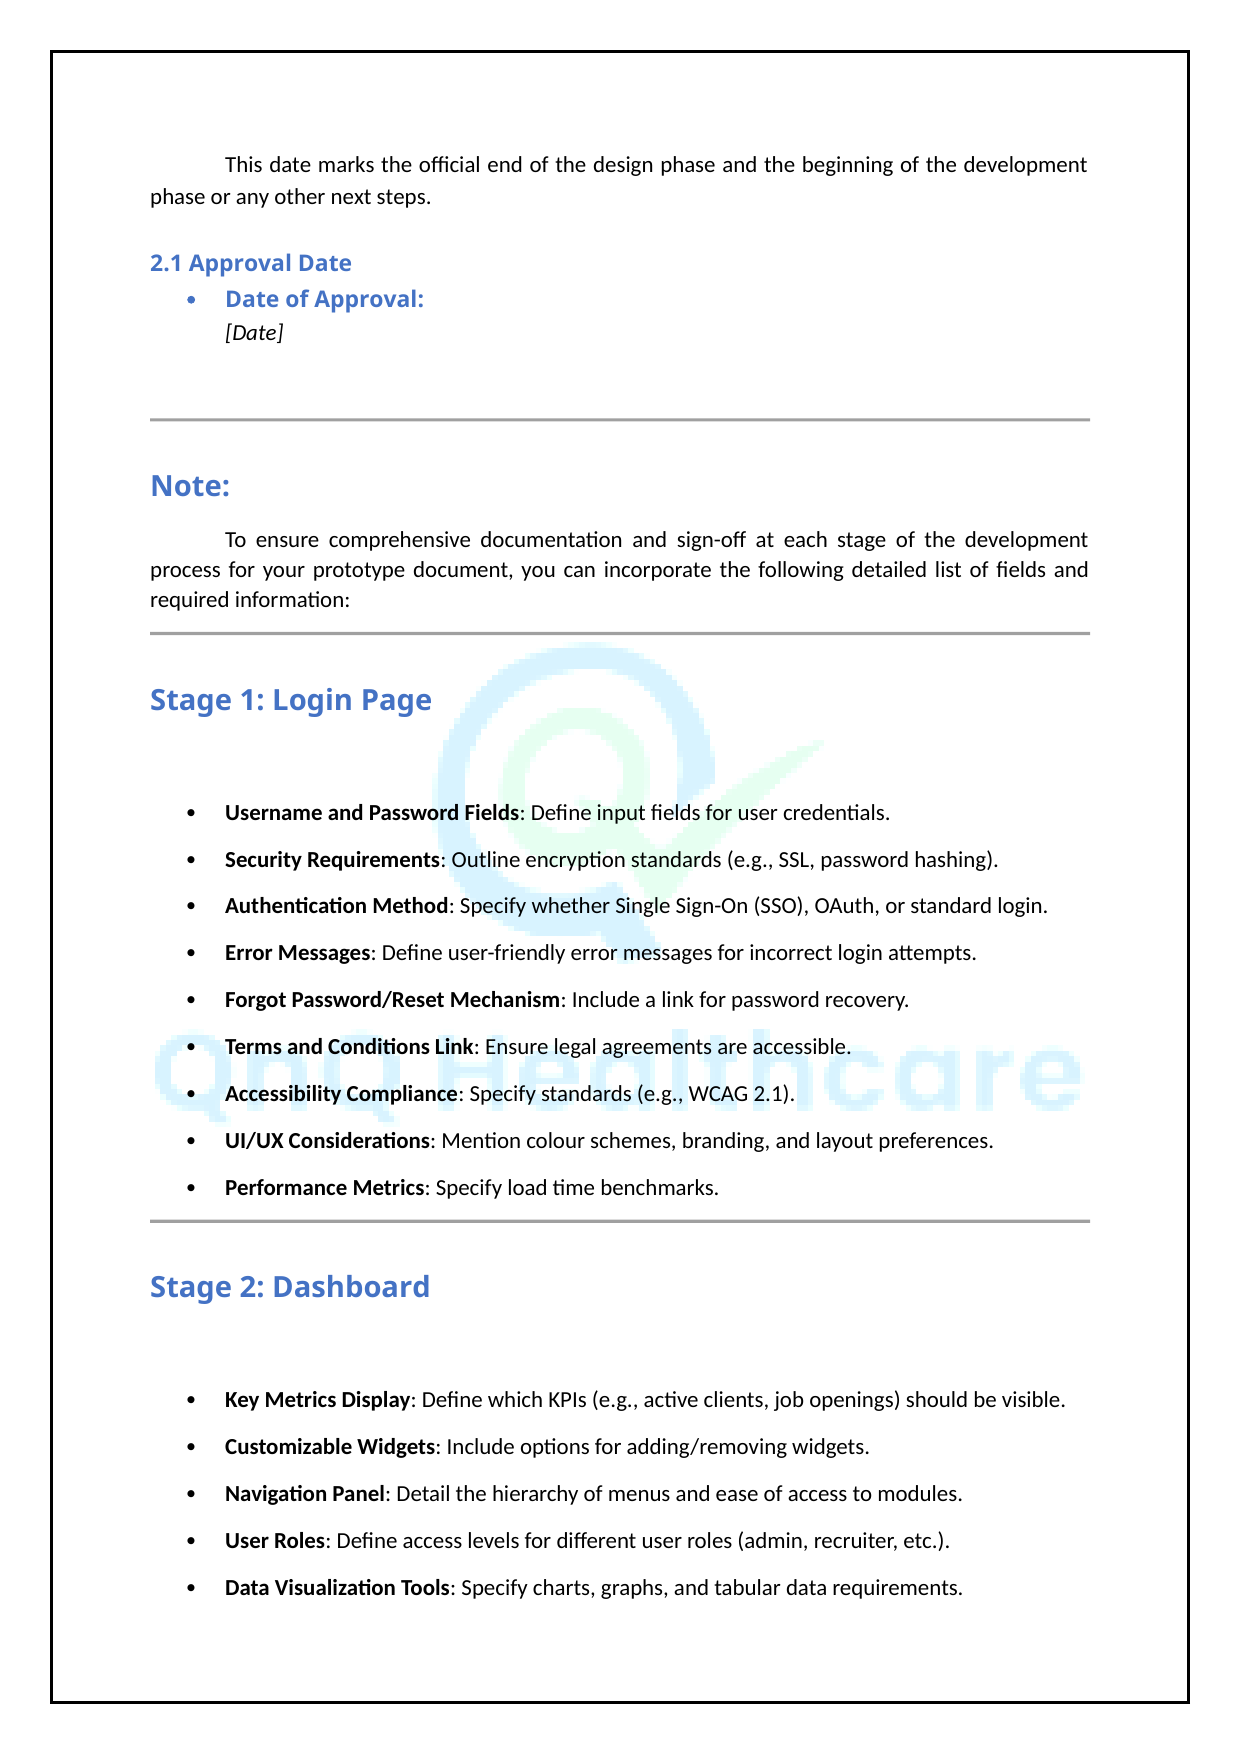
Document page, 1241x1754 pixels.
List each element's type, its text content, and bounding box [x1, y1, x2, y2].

list Authentication Method: Specify whether Single Sign-On (SSO), OAuth, or standard login. [187, 892, 1090, 919]
text Stage 2: Dashboard [150, 1267, 1090, 1306]
list Security Requirements: Outline encryption standards (e.g., SSL, password hashing). [187, 845, 1090, 873]
text To ensure comprehensive documentation and sign-off at each stage of the development process for your prototype document, you can incorporate the following detailed list of fields and required information: [150, 525, 1090, 613]
list Terms and Conditions Link: Ensure legal agreements are accessible. [187, 1032, 1090, 1060]
list Accessibility Compliance: Specify standards (e.g., WCAG 2.1). [187, 1079, 1090, 1107]
list User Roles: Define access levels for different user roles (admin, recruiter, etc.). [187, 1526, 1090, 1554]
list Date of Approval: [187, 282, 1090, 314]
list Forgot Password/Reset Mechanism: Include a link for password recovery. [187, 985, 1090, 1013]
text Note: [150, 465, 1090, 505]
list Data Visualization Tools: Specify charts, graphs, and tabular data requirements. [187, 1573, 1090, 1601]
list Username and Password Fields: Define input fields for user credentials. [187, 798, 1090, 826]
list Performance Metrics: Specify load time benchmarks. [187, 1173, 1090, 1201]
list 2.1 Approval Date [150, 247, 1090, 278]
list Customizable Widgets: Include options for adding/removing widgets. [187, 1432, 1090, 1460]
text Stage 1: Login Page [150, 679, 1090, 718]
list Error Messages: Define user-friendly error messages for incorrect login attempts. [187, 938, 1090, 966]
list [Date] [225, 318, 1090, 346]
list Key Metrics Display: Define which KPIs (e.g., active clients, job openings) should be visible. [187, 1386, 1090, 1413]
list UI/UX Considerations: Mention colour schemes, branding, and layout preferences. [187, 1126, 1090, 1154]
list This date marks the official end of the design phase and the beginning of the development phase or any other next steps. [150, 150, 1090, 210]
list Navigation Panel: Detail the hierarchy of menus and ease of access to modules. [187, 1479, 1090, 1507]
